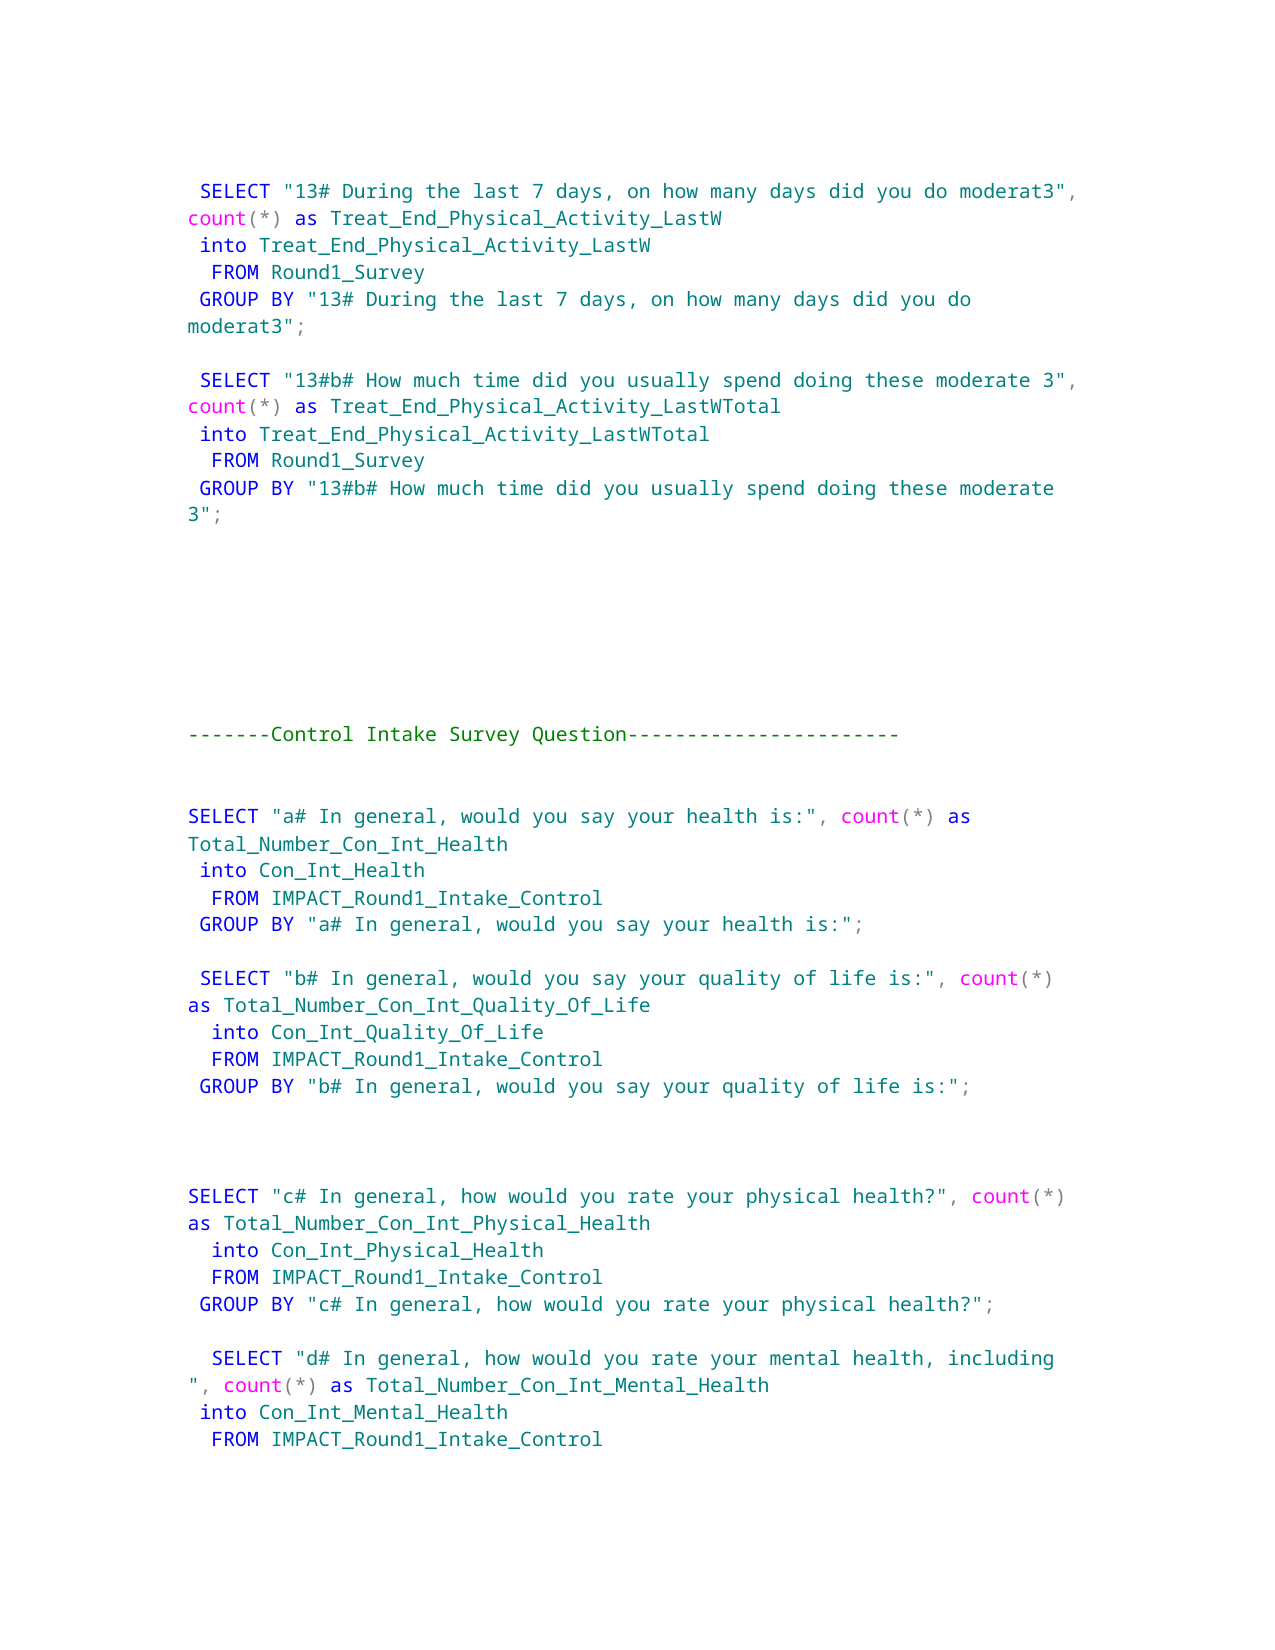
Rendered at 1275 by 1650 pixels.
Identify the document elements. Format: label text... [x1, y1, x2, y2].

text FROM IMPACT_Round1_Intake_Control [187, 1046, 1087, 1073]
text into Con_Int_Mental_Health [187, 1398, 1087, 1425]
text SELECT "d# In general, how would you rate your mental health, including ", count(*) as Total_Number_Con_Int_Mental_Health [187, 1344, 1087, 1398]
text GROUP BY "a# In general, would you say your health is:"; [187, 911, 1087, 938]
text FROM Round1_Survey [187, 447, 1087, 474]
text GROUP BY "13#b# How much time did you usually spend doing these moderate 3"; [187, 474, 1087, 528]
text GROUP BY "13# During the last 7 days, on how many days did you do moderat3"; [187, 285, 1087, 339]
text FROM Round1_Survey [187, 258, 1087, 285]
text SELECT "b# In general, would you say your quality of life is:", count(*) as Total_Number_Con_Int_Quality_Of_Life [187, 965, 1087, 1019]
text into Con_Int_Health [187, 857, 1087, 884]
text into Con_Int_Physical_Health [187, 1236, 1087, 1263]
text SELECT "13# During the last 7 days, on how many days did you do moderat3", count(*) as Treat_End_Physical_Activity_LastW [187, 177, 1087, 231]
text GROUP BY "c# In general, how would you rate your physical health?"; [187, 1290, 1087, 1317]
text into Treat_End_Physical_Activity_LastW [187, 231, 1087, 258]
text -------Control Intake Survey Question----------------------- [187, 720, 1087, 747]
text SELECT "c# In general, how would you rate your physical health?", count(*) as Total_Number_Con_Int_Physical_Health [187, 1182, 1087, 1236]
text GROUP BY "b# In general, would you say your quality of life is:"; [187, 1073, 1087, 1099]
text SELECT "a# In general, would you say your health is:", count(*) as Total_Number_Con_Int_Health [187, 803, 1087, 857]
text FROM IMPACT_Round1_Intake_Control [187, 1263, 1087, 1290]
text SELECT "13#b# How much time did you usually spend doing these moderate 3", count(*) as Treat_End_Physical_Activity_LastWTotal [187, 366, 1087, 420]
text into Con_Int_Quality_Of_Life [187, 1019, 1087, 1046]
text FROM IMPACT_Round1_Intake_Control [187, 1425, 1087, 1452]
text FROM IMPACT_Round1_Intake_Control [187, 884, 1087, 911]
text into Treat_End_Physical_Activity_LastWTotal [187, 420, 1087, 447]
